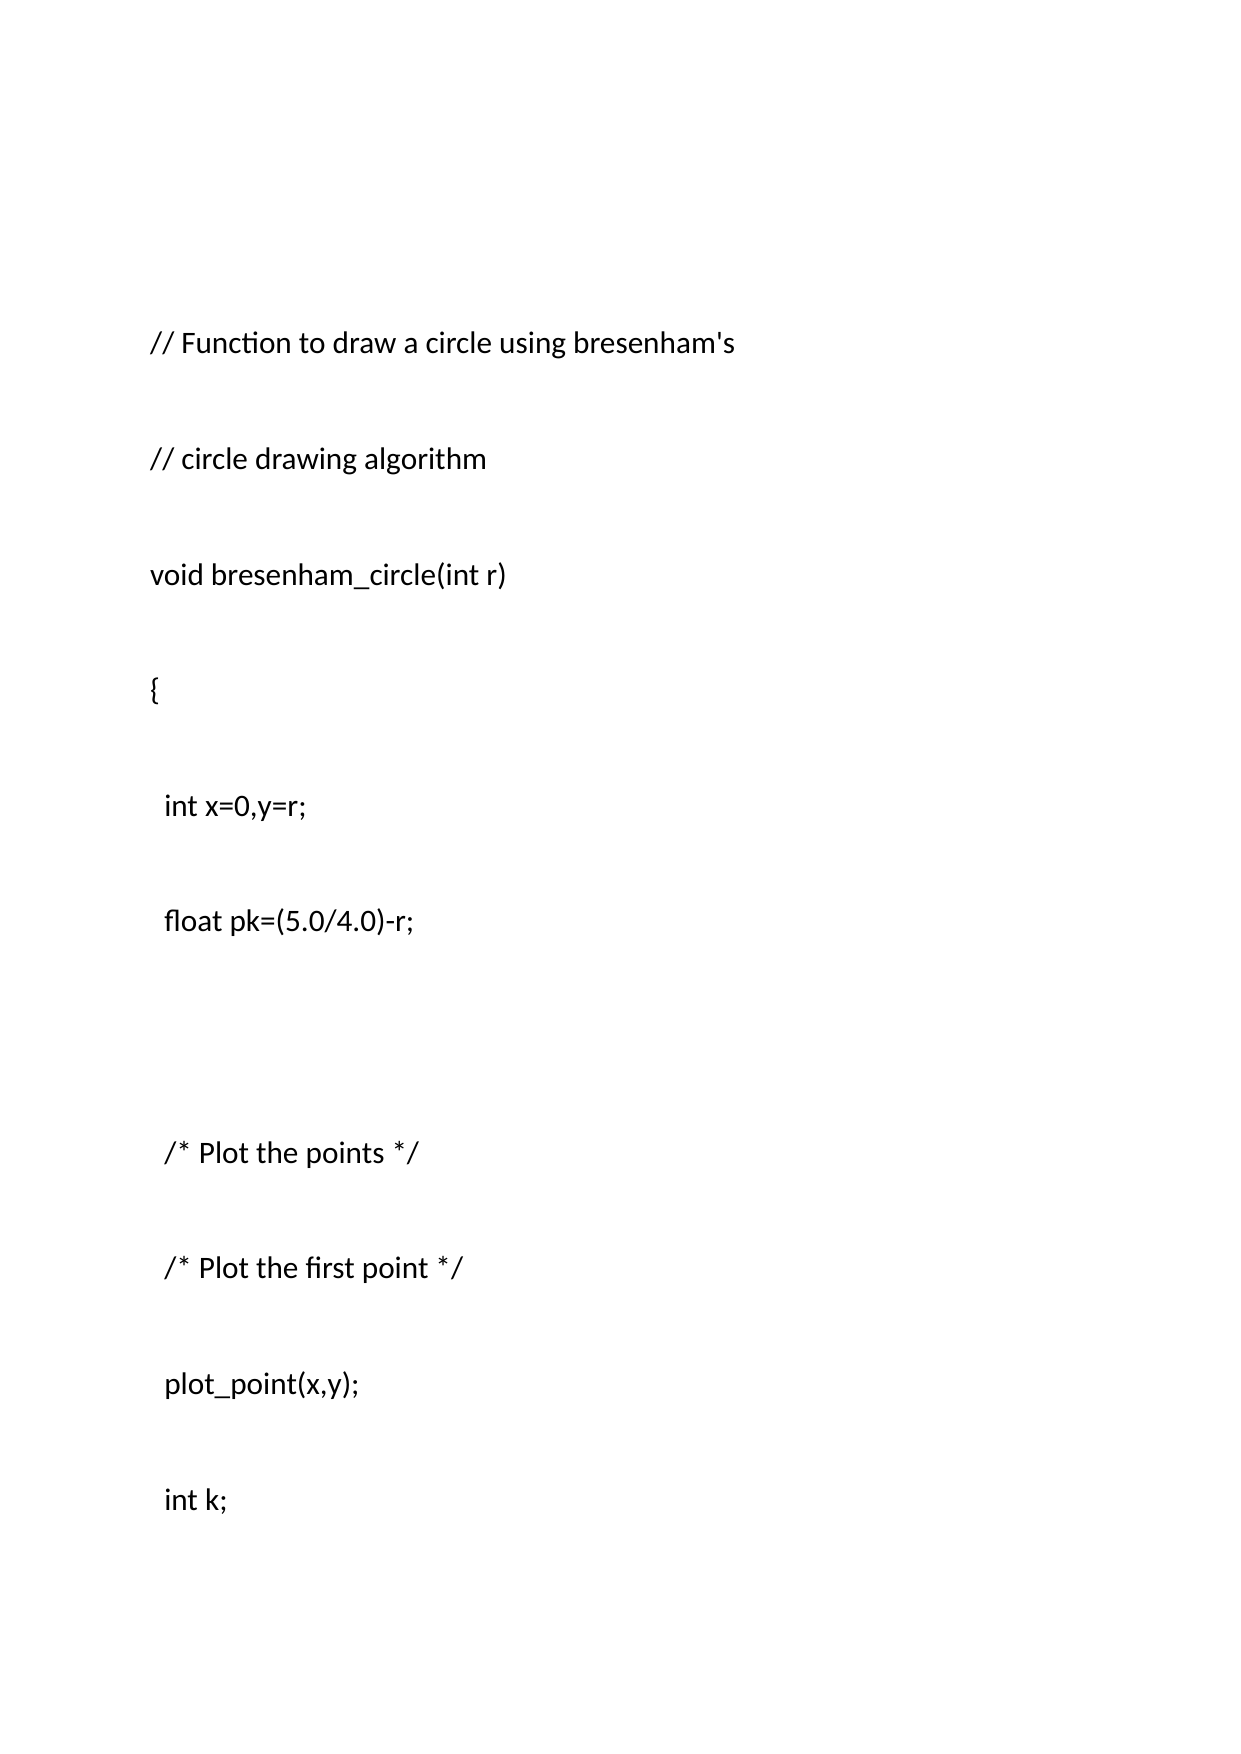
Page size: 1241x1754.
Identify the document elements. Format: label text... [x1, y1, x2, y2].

text // Function to draw a circle using bresenham's [150, 323, 1090, 362]
text void bresenham_circle(int r) [150, 555, 1090, 593]
text int k; [150, 1480, 1090, 1518]
text // circle drawing algorithm [150, 439, 1090, 477]
text /* Plot the first point */ [150, 1248, 1090, 1287]
text { [150, 670, 1090, 708]
text /* Plot the points */ [150, 1133, 1090, 1171]
text plot_point(x,y); [150, 1364, 1090, 1402]
text int x=0,y=r; [150, 786, 1090, 824]
text float pk=(5.0/4.0)-r; [150, 902, 1090, 940]
